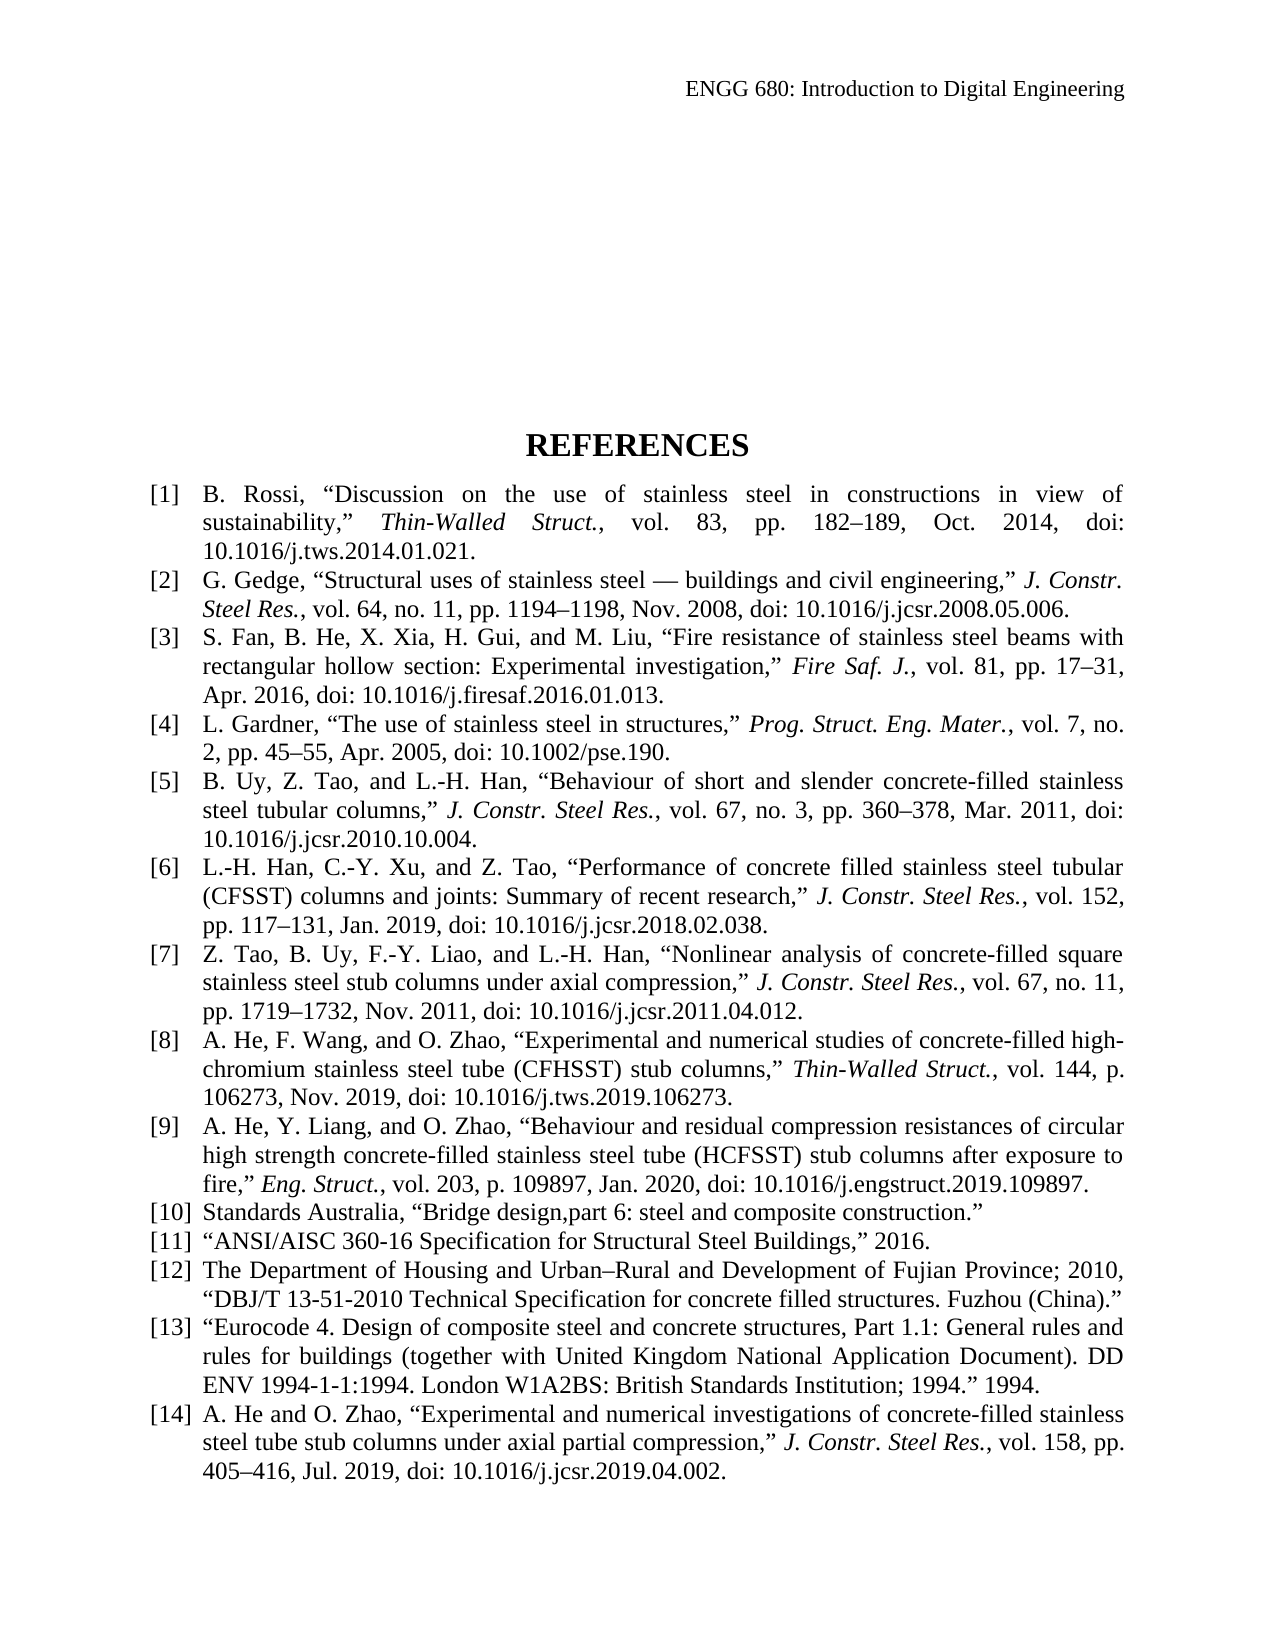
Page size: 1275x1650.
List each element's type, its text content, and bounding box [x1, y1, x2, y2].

text [3] S. Fan, B. He, X. Xia, H. Gui, and M. Liu, “Fire resistance of stainless steel beams with rectangular hollow section: Experimental investigation,” Fire Saf. J., vol. 81, pp. 17–31, Apr. 2016, doi: 10.1016/j.firesaf.2016.01.013. [150, 622, 1125, 709]
text [13] “Eurocode 4. Design of composite steel and concrete structures, Part 1.1: General rules and rules for buildings (together with United Kingdom National Application Document). DD ENV 1994-1-1:1994. London W1A2BS: British Standards Institution; 1994.” 1994. [150, 1312, 1125, 1399]
text [7] Z. Tao, B. Uy, F.-Y. Liao, and L.-H. Han, “Nonlinear analysis of concrete-filled square stainless steel stub columns under axial compression,” J. Constr. Steel Res., vol. 67, no. 11, pp. 1719–1732, Nov. 2011, doi: 10.1016/j.jcsr.2011.04.012. [150, 939, 1125, 1025]
text [2] G. Gedge, “Structural uses of stainless steel — buildings and civil engineering,” J. Constr. Steel Res., vol. 64, no. 11, pp. 1194–1198, Nov. 2008, doi: 10.1016/j.jcsr.2008.05.006. [150, 565, 1125, 622]
text [14] A. He and O. Zhao, “Experimental and numerical investigations of concrete-filled stainless steel tube stub columns under axial partial compression,” J. Constr. Steel Res., vol. 158, pp. 405–416, Jul. 2019, doi: 10.1016/j.jcsr.2019.04.002. [150, 1399, 1125, 1485]
text [9] A. He, Y. Liang, and O. Zhao, “Behaviour and residual compression resistances of circular high strength concrete-filled stainless steel tube (HCFSST) stub columns after exposure to fire,” Eng. Struct., vol. 203, p. 109897, Jan. 2020, doi: 10.1016/j.engstruct.2019.109897. [150, 1111, 1125, 1197]
text [6] L.-H. Han, C.-Y. Xu, and Z. Tao, “Performance of concrete filled stainless steel tubular (CFSST) columns and joints: Summary of recent research,” J. Constr. Steel Res., vol. 152, pp. 117–131, Jan. 2019, doi: 10.1016/j.jcsr.2018.02.038. [150, 852, 1125, 939]
subtitle REFERENCES [150, 425, 1125, 463]
text [10] Standards Australia, “Bridge design,part 6: steel and composite construction.” [150, 1197, 1125, 1226]
text [5] B. Uy, Z. Tao, and L.-H. Han, “Behaviour of short and slender concrete-filled stainless steel tubular columns,” J. Constr. Steel Res., vol. 67, no. 3, pp. 360–378, Mar. 2011, doi: 10.1016/j.jcsr.2010.10.004. [150, 766, 1125, 852]
text [8] A. He, F. Wang, and O. Zhao, “Experimental and numerical studies of concrete-filled high-chromium stainless steel tube (CFHSST) stub columns,” Thin-Walled Struct., vol. 144, p. 106273, Nov. 2019, doi: 10.1016/j.tws.2019.106273. [150, 1025, 1125, 1111]
text [1] B. Rossi, “Discussion on the use of stainless steel in constructions in view of sustainability,” Thin-Walled Struct., vol. 83, pp. 182–189, Oct. 2014, doi: 10.1016/j.tws.2014.01.021. [150, 479, 1125, 565]
text [12] The Department of Housing and Urban–Rural and Development of Fujian Province; 2010, “DBJ/T 13-51-2010 Technical Specification for concrete filled structures. Fuzhou (China).” [150, 1255, 1125, 1312]
text [4] L. Gardner, “The use of stainless steel in structures,” Prog. Struct. Eng. Mater., vol. 7, no. 2, pp. 45–55, Apr. 2005, doi: 10.1002/pse.190. [150, 709, 1125, 766]
text [11] “ANSI/AISC 360-16 Specification for Structural Steel Buildings,” 2016. [150, 1226, 1125, 1255]
